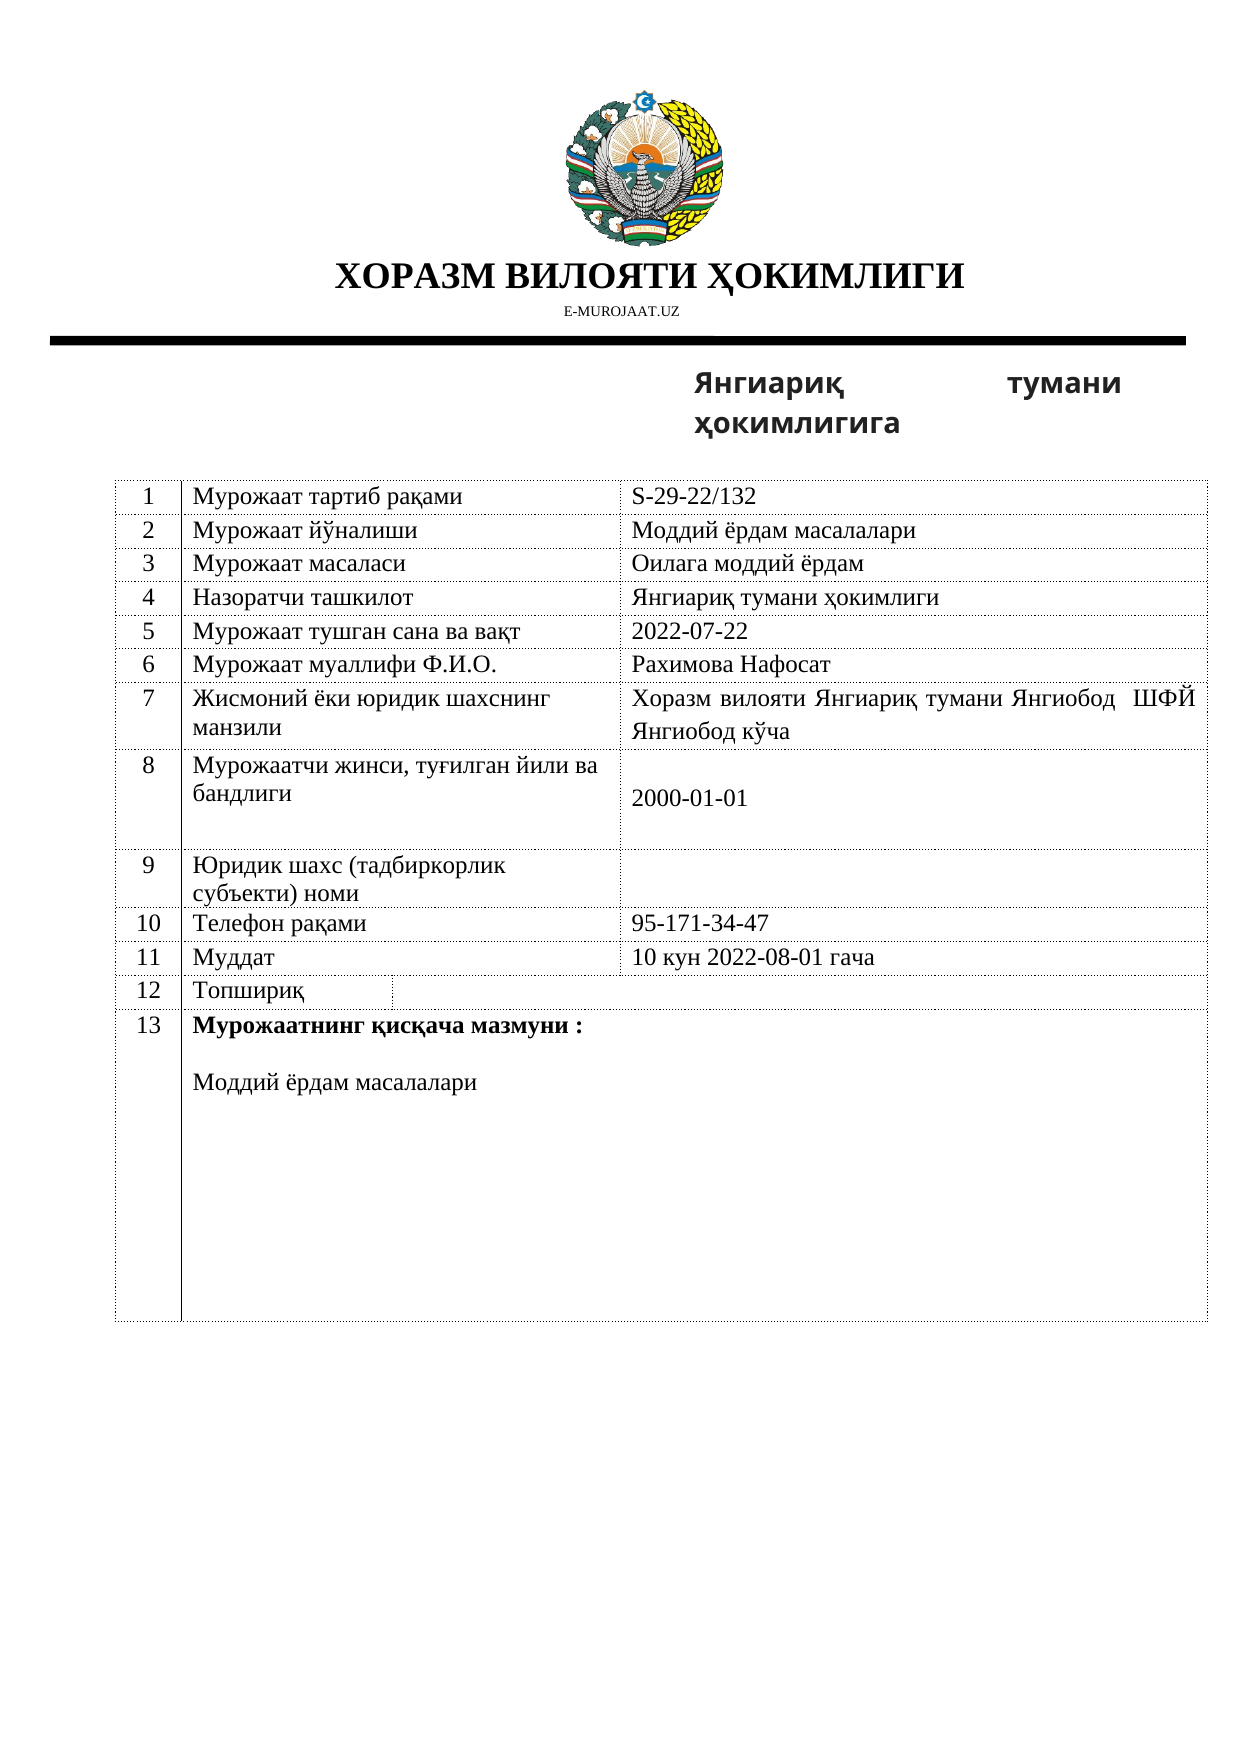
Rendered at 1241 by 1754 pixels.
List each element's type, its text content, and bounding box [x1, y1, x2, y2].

table_cell 6 [115, 648, 181, 682]
table_cell Мурожаат муаллифи Ф.И.О. [182, 648, 620, 682]
table_cell 9 [115, 849, 181, 907]
picture [562, 88, 725, 248]
table_header 1 [115, 480, 181, 514]
table_cell Топшириқ [182, 975, 392, 1009]
table_cell Хоразм вилояти Янгиариқ тумани Янгиобод ШФЙ Янгиобод кўча [620, 682, 1208, 749]
table_cell Жисмоний ёки юридик шахснинг манзили [182, 682, 620, 749]
table_cell Назоратчи ташкилот [182, 581, 620, 615]
table_cell Рахимова Нафосат [620, 648, 1208, 682]
text Янгиариқ тумани ҳокимлигига [694, 362, 1122, 442]
table_cell 2000-01-01 [620, 749, 1208, 849]
table_cell 4 [115, 581, 181, 615]
table_cell 13 [115, 1009, 181, 1321]
table_cell Мурожаатнинг қисқача мазмуни : Моддий ёрдам масалалари [182, 1009, 1208, 1321]
table_cell 95-171-34-47 [620, 907, 1208, 941]
table_cell Юридик шахс (тадбиркорлик субъекти) номи [182, 849, 620, 907]
table_cell 11 [115, 941, 181, 974]
table_cell Мурожаат йўналиши [182, 514, 620, 547]
table_cell 10 кун 2022-08-01 гача [620, 941, 1208, 974]
text E-MUROJAAT.UZ [121, 303, 1122, 320]
table_cell 5 [115, 615, 181, 648]
table_cell 12 [115, 975, 181, 1009]
table_cell [620, 849, 1208, 907]
table_cell Телефон рақами [182, 907, 620, 941]
table_cell 7 [115, 682, 181, 749]
table_cell Янгиариқ тумани ҳокимлиги [620, 581, 1208, 615]
table_cell Моддий ёрдам масалалари [620, 514, 1208, 547]
table_cell Мурожаат масаласи [182, 548, 620, 581]
table_cell 10 [115, 907, 181, 941]
table_cell 8 [115, 749, 181, 849]
table_cell Оилага моддий ёрдам [620, 548, 1208, 581]
table_cell 2 [115, 514, 181, 547]
table_cell Мурожаатчи жинси, туғилган йили ва бандлиги [182, 749, 620, 849]
table_cell 2022-07-22 [620, 615, 1208, 648]
text ХОРАЗМ ВИЛОЯТИ ҲОКИМЛИГИ [177, 89, 1122, 297]
table_header S-29-22/132 [620, 480, 1208, 514]
table_cell 3 [115, 548, 181, 581]
table_cell Муддат [182, 941, 620, 974]
table_cell Мурожаат тушган сана ва вақт [182, 615, 620, 648]
table_cell [392, 975, 1208, 1009]
table_header Мурожаат тартиб рақами [181, 480, 620, 514]
